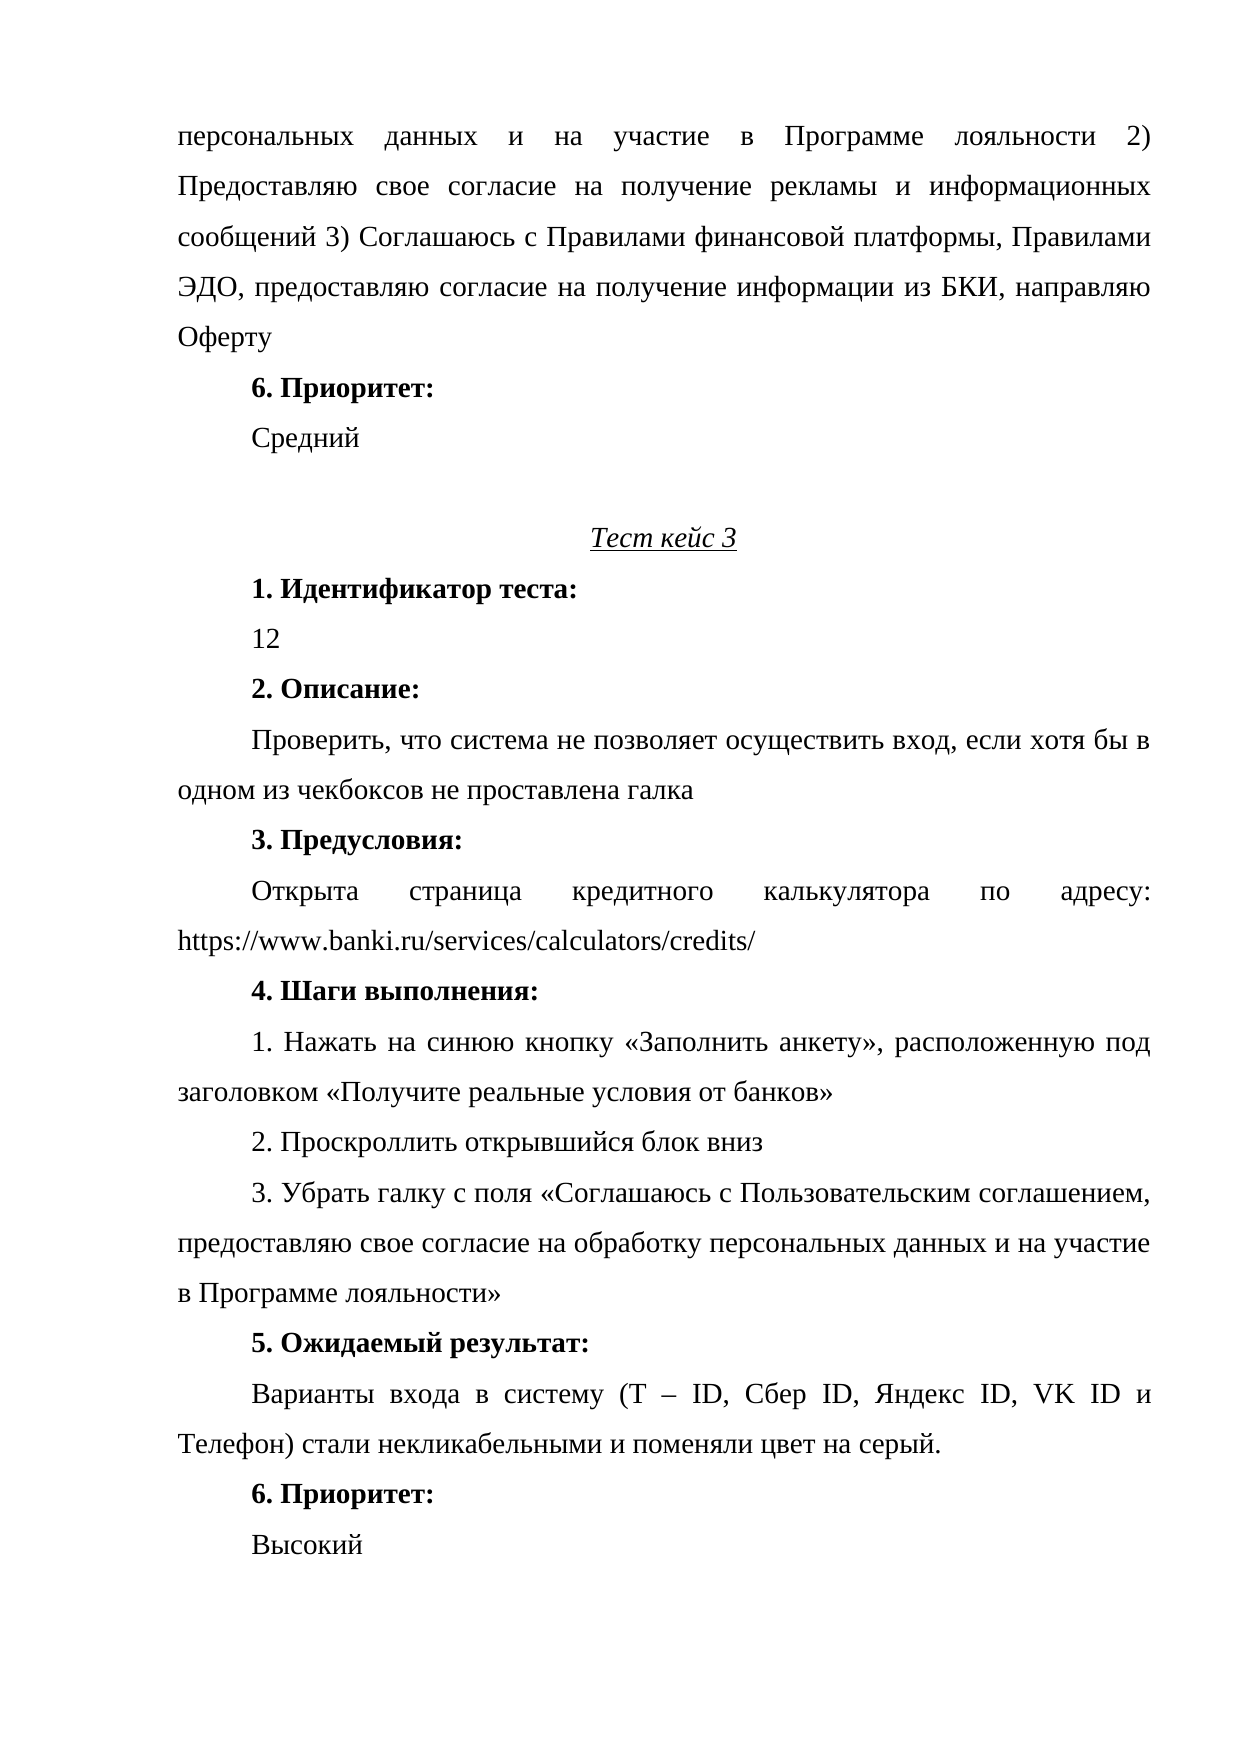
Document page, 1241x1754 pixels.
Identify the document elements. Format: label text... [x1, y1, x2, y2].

text 4. Шаги выполнения: [177, 973, 1152, 1007]
text Тест кейс 3 [177, 521, 1152, 554]
text 1. Нажать на синюю кнопку «Заполнить анкету», расположенную под заголовком «Получите реальные условия от банков» [177, 1024, 1152, 1108]
text 6. Приоритет: [177, 1477, 1152, 1510]
text Высокий [177, 1527, 1152, 1560]
text 2. Проскроллить открывшийся блок вниз [177, 1124, 1152, 1158]
text 2. Описание: [177, 672, 1152, 705]
text 3. Предусловия: [177, 822, 1152, 856]
text 6. Приоритет: [177, 370, 1152, 403]
text 3. Убрать галку с поля «Соглашаюсь с Пользовательским соглашением, предоставляю свое согласие на обработку персональных данных и на участие в Программе лояльности» [177, 1175, 1152, 1309]
text Открыта страница кредитного калькулятора по адресу: https://www.banki.ru/services/calculators/credits/ [177, 873, 1152, 957]
text Средний [177, 420, 1152, 453]
text 12 [177, 621, 1152, 655]
text 1. Идентификатор теста: [177, 571, 1152, 604]
text Проверить, что система не позволяет осуществить вход, если хотя бы в одном из чекбоксов не проставлена галка [177, 722, 1152, 806]
text 5. Ожидаемый результат: [177, 1326, 1152, 1359]
text Варианты входа в систему (Т – ID, Сбер ID, Яндекс ID, VK ID и Телефон) стали некликабельными и поменяли цвет на серый. [177, 1376, 1152, 1460]
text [177, 118, 1152, 353]
